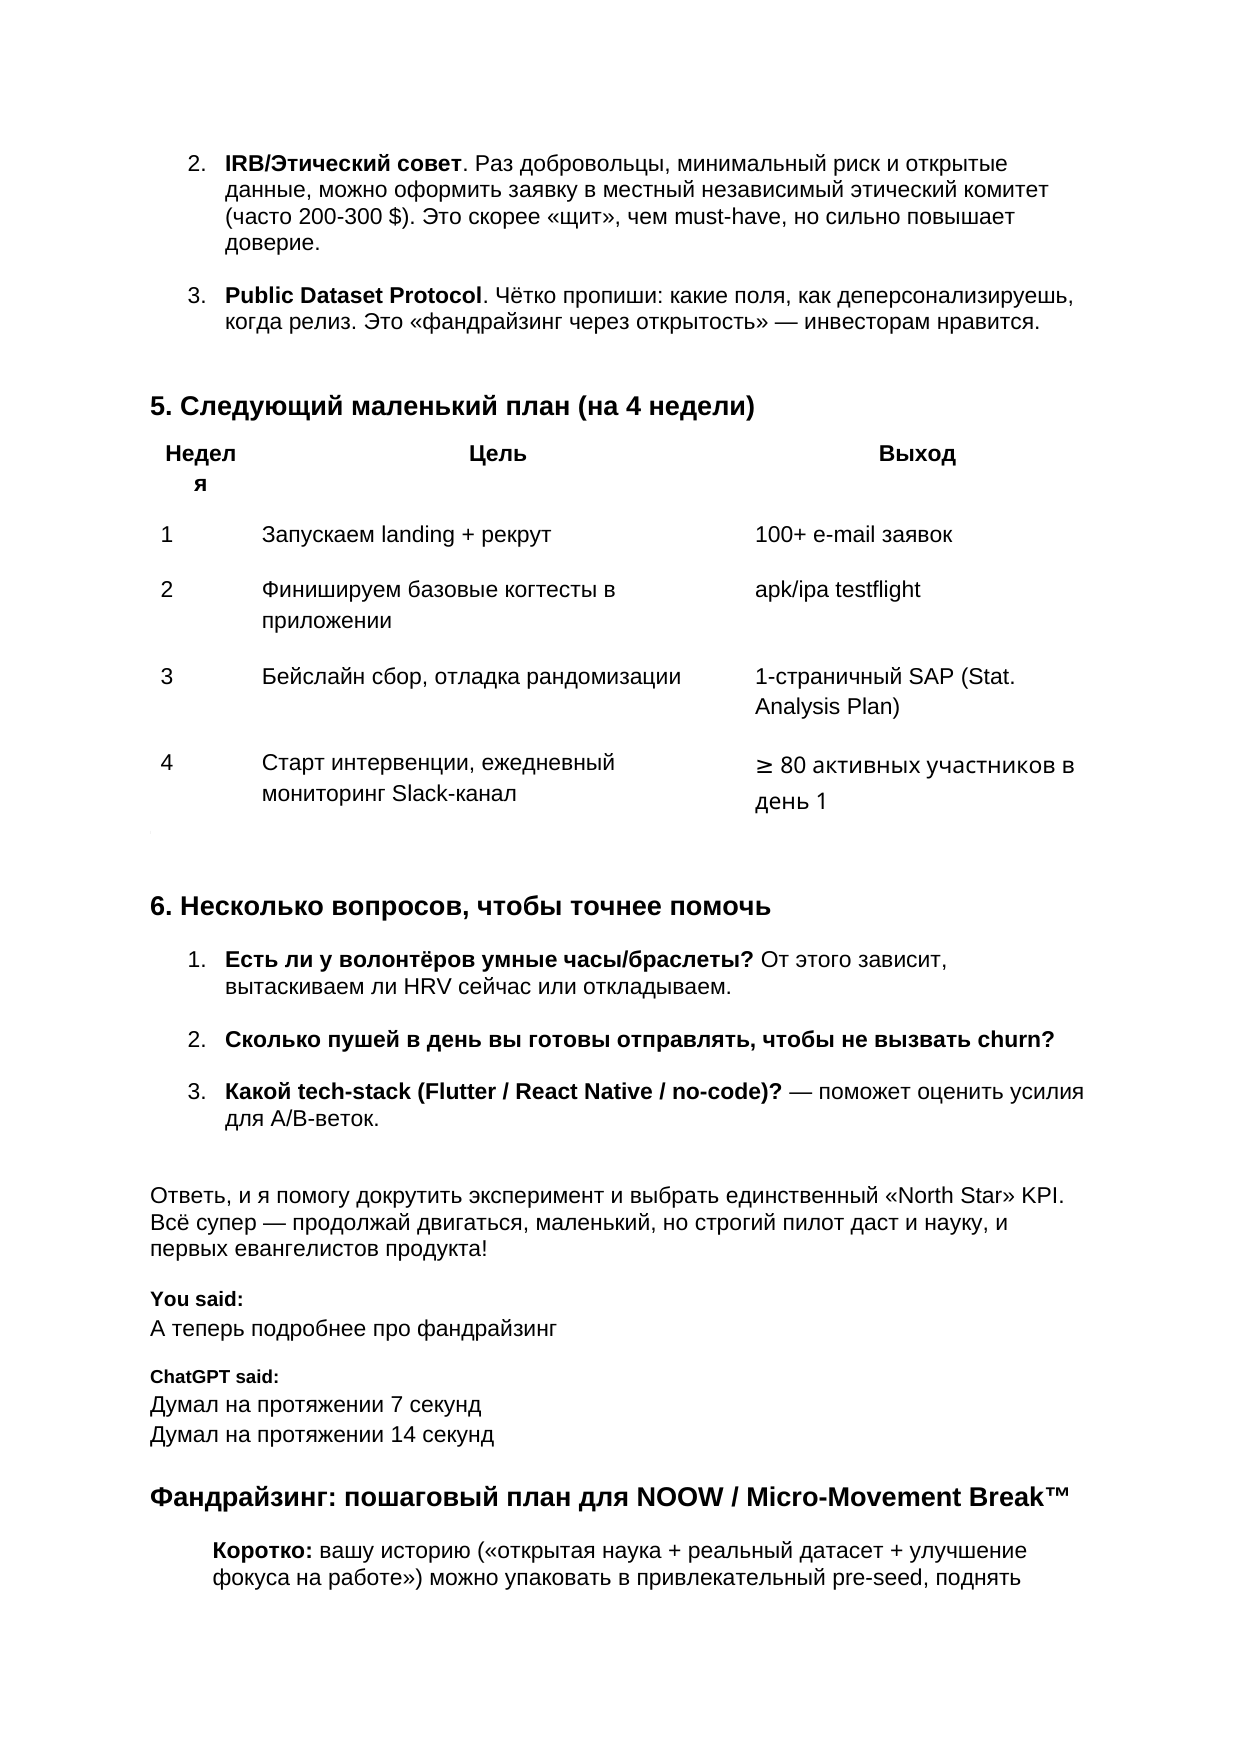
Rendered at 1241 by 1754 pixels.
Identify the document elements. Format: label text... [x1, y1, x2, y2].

subtitle ChatGPT said: [150, 1366, 1090, 1387]
table_cell 3 [150, 653, 251, 739]
table_cell 4 [150, 739, 251, 831]
table_header Неделя [150, 430, 251, 511]
table_cell 1 [150, 511, 251, 566]
subtitle Фандрайзинг: пошаговый план для NOOW / Micro-Movement Break™ [150, 1481, 1090, 1512]
table_cell 1-страничный SAP (Stat. Analysis Plan) [745, 653, 1090, 739]
text Ответь, и я помогу докрутить эксперимент и выбрать единственный «North Star» KPI. Всё супер — продолжай двигаться, маленький, но строгий пилот даст и науку, и первых евангелистов продукта! [150, 1182, 1090, 1261]
table_cell 2 [150, 566, 251, 652]
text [212, 1537, 1028, 1590]
text Думал на протяжении 7 секунд [150, 1391, 1090, 1418]
table_header Цель [251, 430, 744, 511]
list Public Dataset Protocol. Чётко пропиши: какие поля, как деперсонализируешь, когда релиз. Это «фандрайзинг через открытость» — инвесторам нравится. [187, 282, 1090, 361]
list Есть ли у волонтёров умные часы/браслеты? От этого зависит, вытаскиваем ли HRV сейчас или откладываем. [187, 946, 1090, 1026]
table_cell ≥ 80 активных участников в день 1 [745, 739, 1090, 831]
table_cell Запускаем landing + рекрут [251, 511, 744, 566]
table_cell Бейслайн сбор, отладка рандомизации [251, 653, 744, 739]
table_cell apk/ipa testflight [745, 566, 1090, 652]
subtitle You said: [150, 1286, 1090, 1310]
table_header Выход [745, 430, 1090, 511]
list Какой tech-stack (Flutter / React Native / no-code)? — поможет оценить усилия для А/B-веток. [187, 1078, 1090, 1157]
table_cell Старт интервенции, ежедневный мониторинг Slack-канал [251, 739, 744, 831]
text А теперь подробнее про фандрайзинг [150, 1314, 1090, 1341]
subtitle 6. Несколько вопросов, чтобы точнее помочь [150, 890, 1090, 921]
list Сколько пушей в день вы готовы отправлять, чтобы не вызвать churn? [187, 1026, 1090, 1078]
list IRB/Этический совет. Раз добровольцы, минимальный риск и открытые данные, можно оформить заявку в местный независимый этический комитет (часто 200-300 $). Это скорее «щит», чем must-have, но сильно повышает доверие. [187, 150, 1090, 282]
table_cell Финишируем базовые когтесты в приложении [251, 566, 744, 652]
subtitle 5. Следующий маленький план (на 4 недели) [150, 390, 1090, 421]
table_cell 100+ e-mail заявок [745, 511, 1090, 566]
text Думал на протяжении 14 секунд [150, 1421, 1090, 1448]
